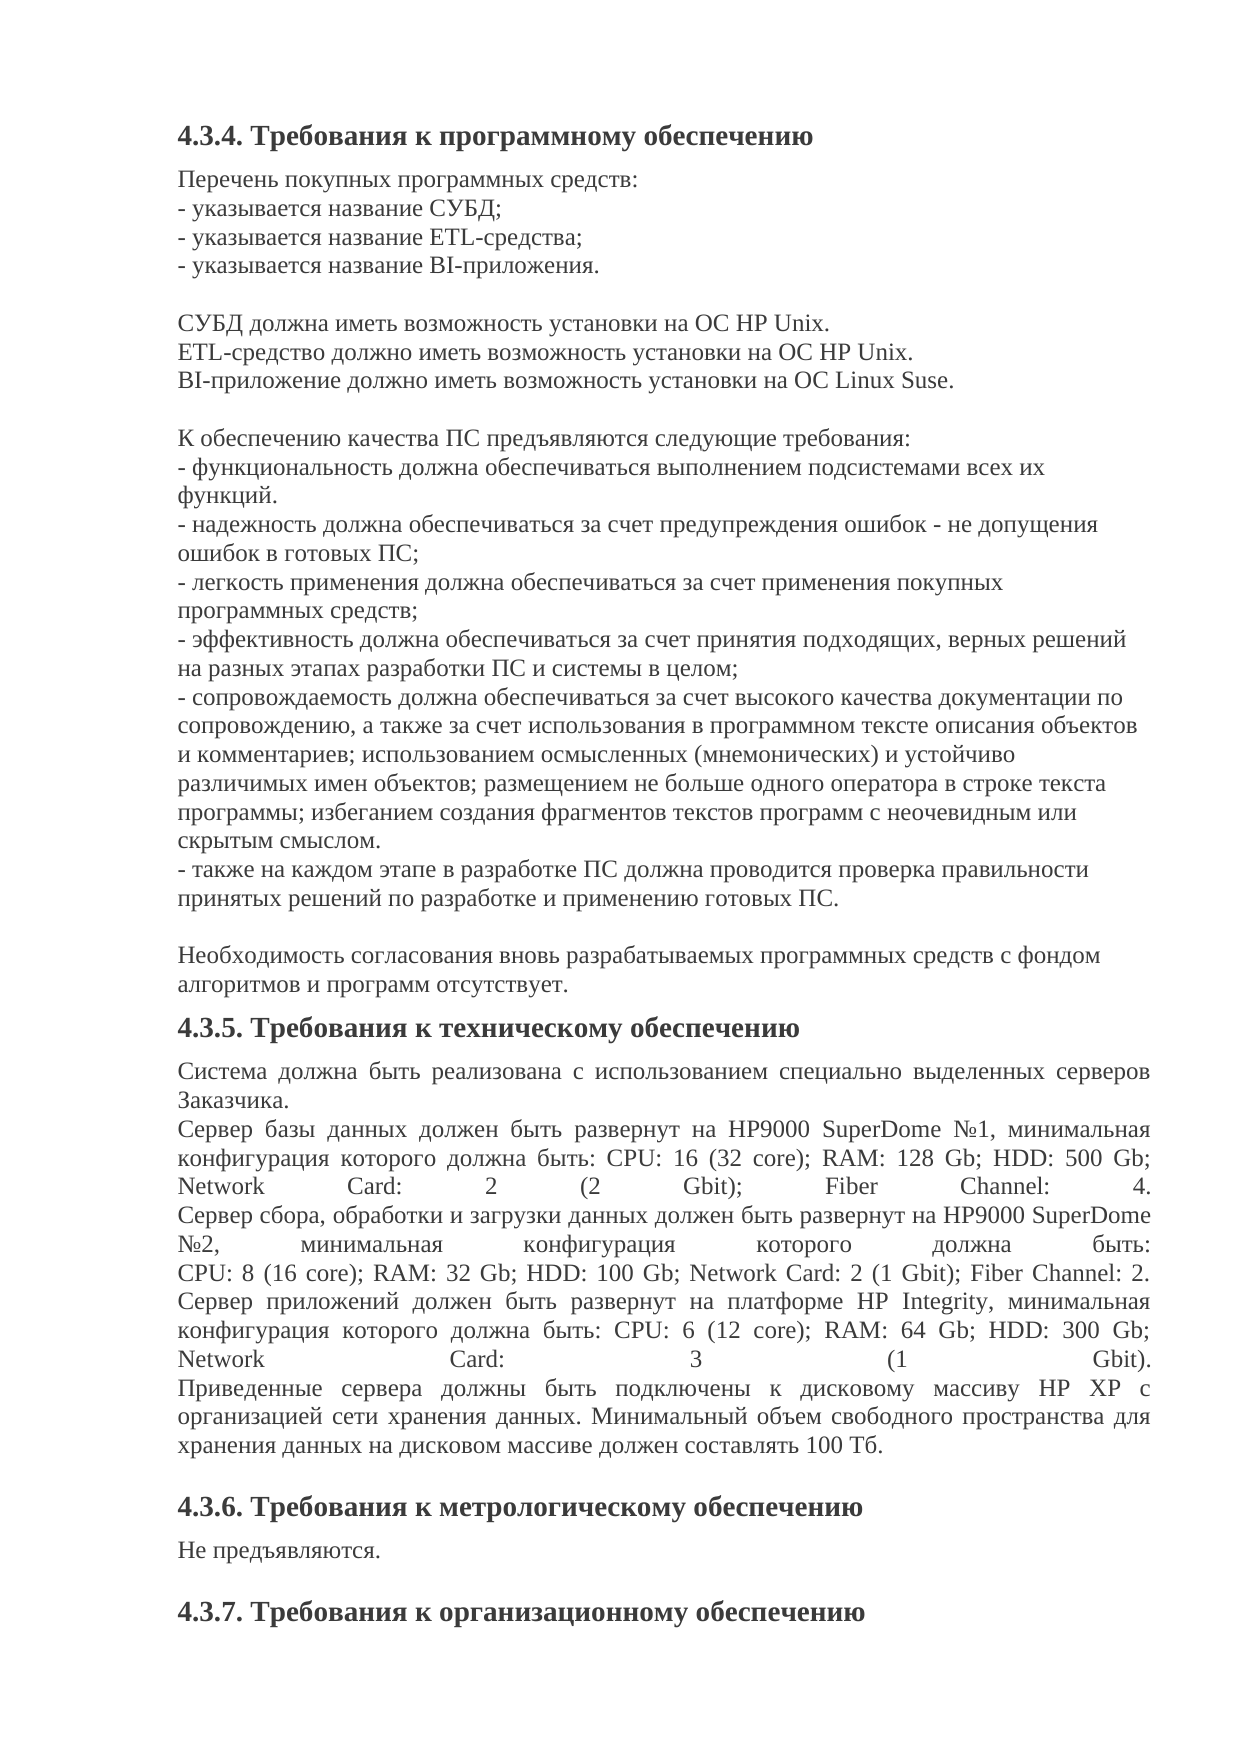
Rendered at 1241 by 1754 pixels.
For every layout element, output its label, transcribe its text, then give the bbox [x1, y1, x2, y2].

text 4.3.7. Требования к организационному обеспечению [177, 1594, 1152, 1627]
text Система должна быть реализована с использованием специально выделенных серверов Заказчика. Сервер базы данных должен быть развернут на HP9000 SuperDome №1, минимальная конфигурация которого должна быть: CPU: 16 (32 core); RAM: 128 Gb; HDD: 500 Gb; Network Card: 2 (2 Gbit); Fiber Channel: 4. Сервер сбора, обработки и загрузки данных должен быть развернут на HP9000 SuperDome №2, минимальная конфигурация которого должна быть: CPU: 8 (16 core); RAM: 32 Gb; HDD: 100 Gb; Network Card: 2 (1 Gbit); Fiber Channel: 2. Сервер приложений должен быть развернут на платформе HP Integrity, минимальная конфигурация которого должна быть: CPU: 6 (12 core); RAM: 64 Gb; HDD: 300 Gb; Network Card: 3 (1 Gbit). Приведенные сервера должны быть подключены к дисковому массиву HP XP с организацией сети хранения данных. Минимальный объем свободного пространства для хранения данных на дисковом массиве должен составлять 100 Тб. [177, 1056, 1152, 1459]
text 4.3.5. Требования к техническому обеспечению [177, 1010, 1152, 1044]
text 4.3.4. Требования к программному обеспечению [177, 118, 1152, 152]
text 4.3.6. Требования к метрологическому обеспечению [177, 1489, 1152, 1522]
text Не предъявляются. [177, 1535, 1152, 1564]
